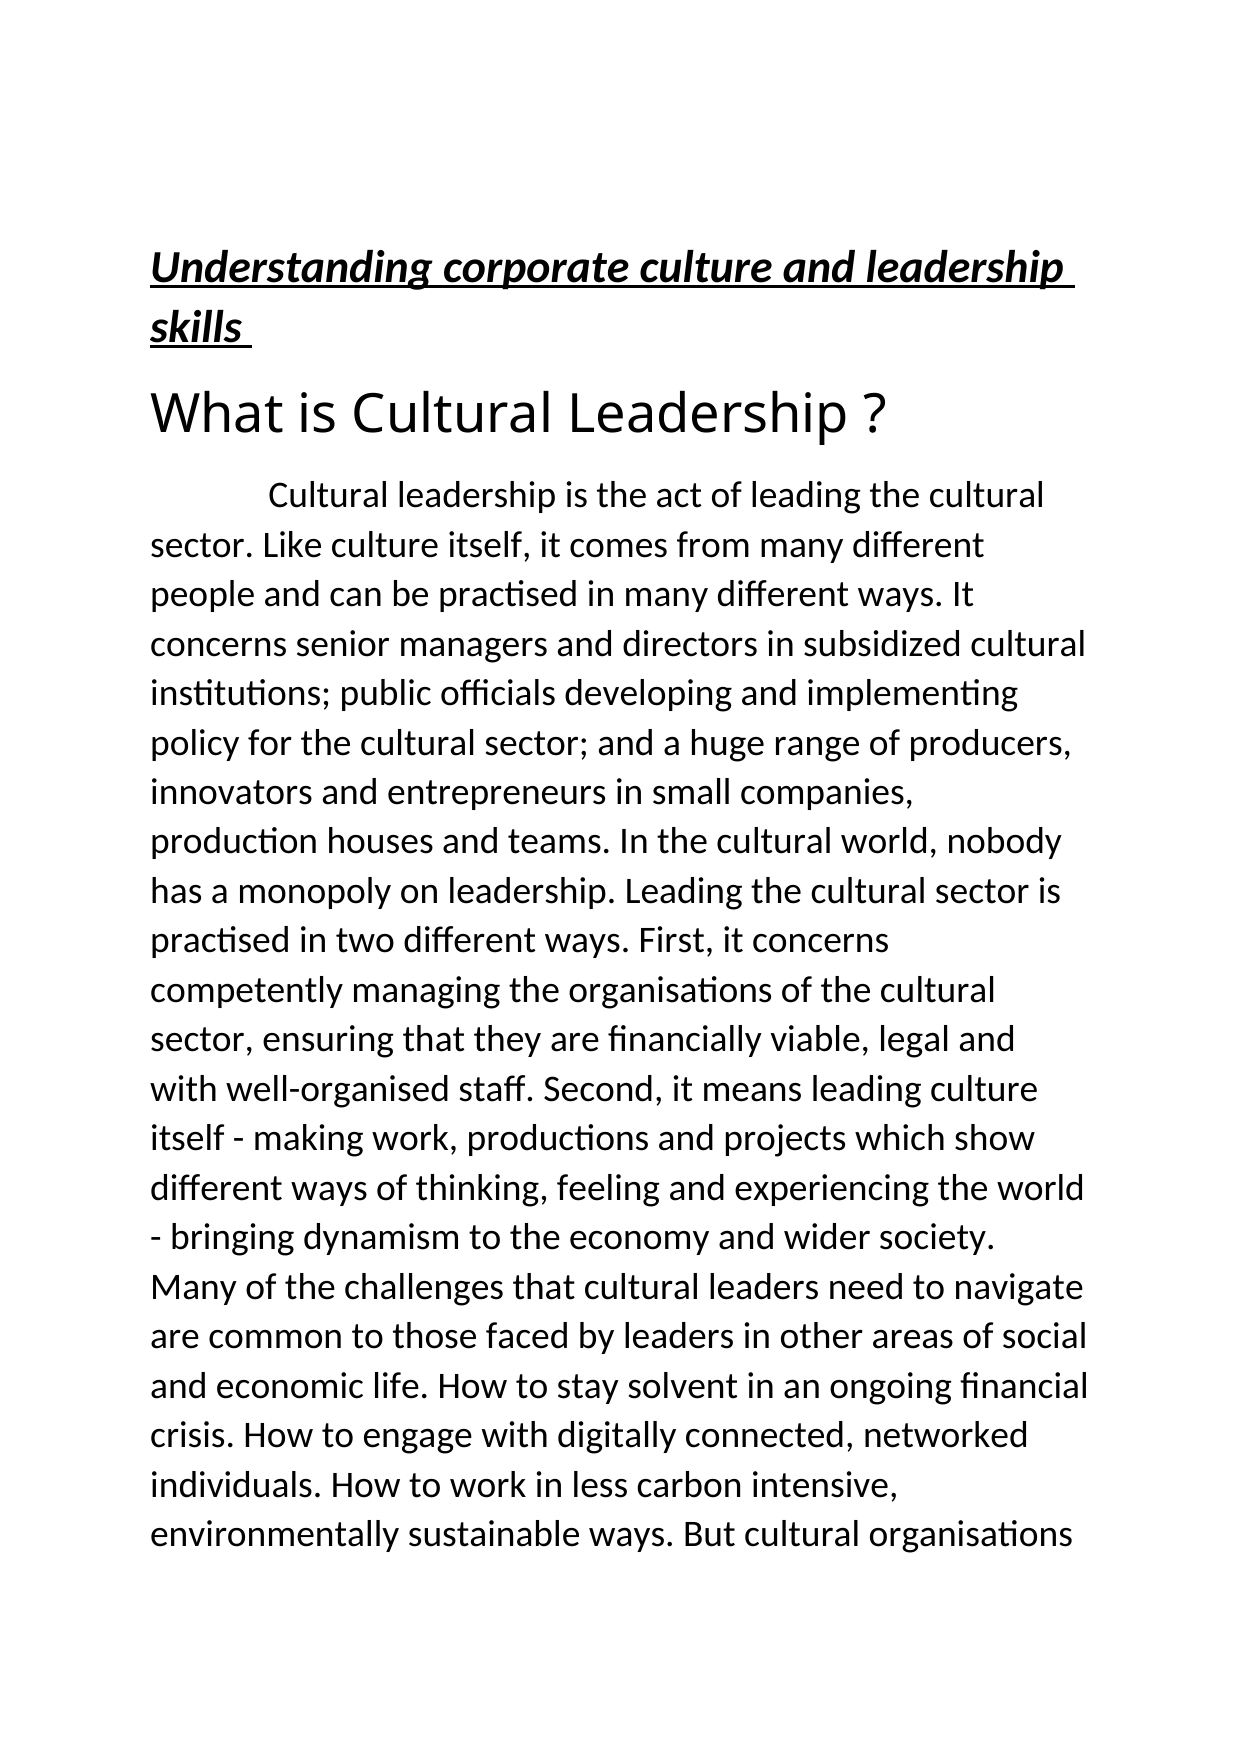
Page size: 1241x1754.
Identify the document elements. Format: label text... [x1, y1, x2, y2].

text What is Cultural Leadership ? [150, 375, 1090, 449]
text Understanding corporate culture and leadership skills [150, 238, 1090, 354]
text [150, 471, 1090, 1556]
